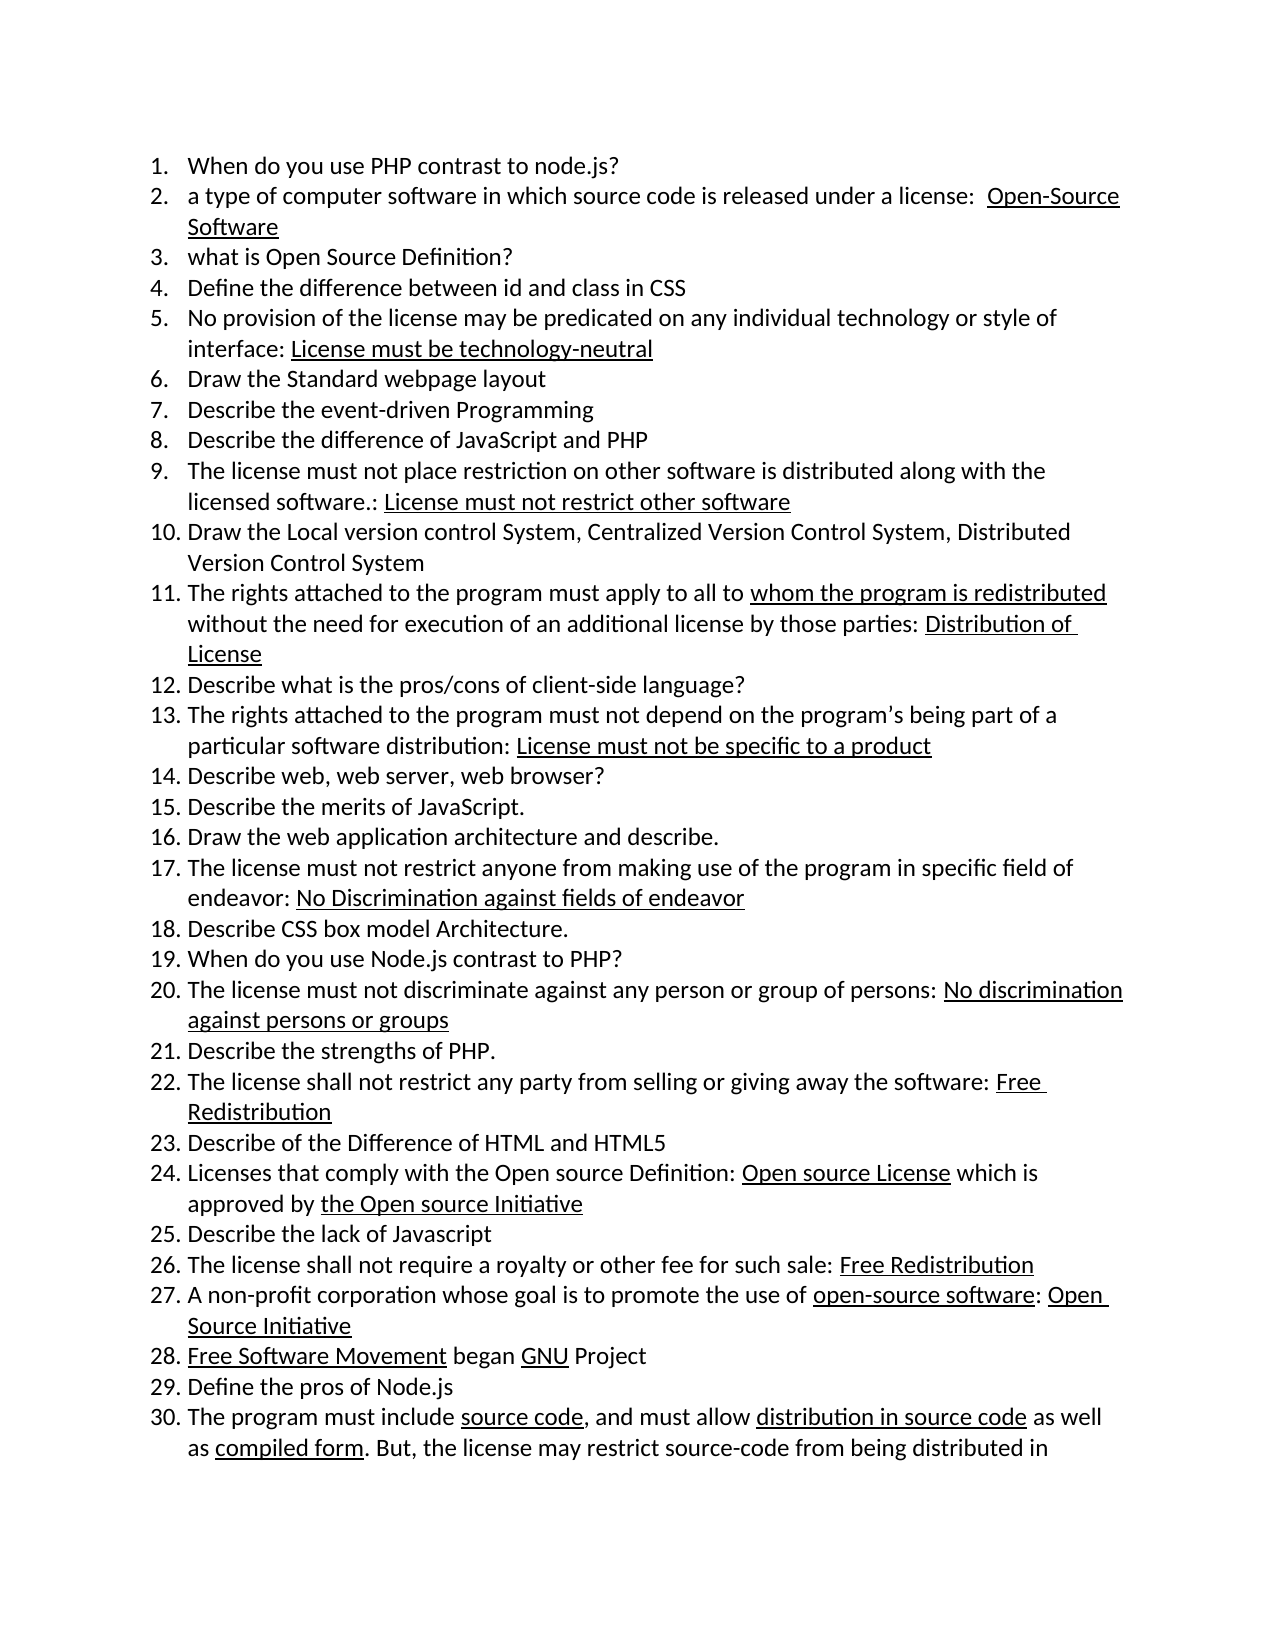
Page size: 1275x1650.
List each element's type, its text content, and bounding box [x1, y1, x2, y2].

list Draw the Local version control System, Centralized Version Control System, Distributed Version Control System [150, 516, 1125, 577]
list The license must not discriminate against any person or group of persons: No discrimination against persons or groups [150, 974, 1125, 1035]
list a type of computer software in which source code is released under a license: Open-Source Software [150, 181, 1125, 242]
list Describe the difference of JavaScript and PHP [150, 425, 1125, 455]
list Free Software Movement began GNU Project [150, 1340, 1125, 1371]
list Define the pros of Node.js [150, 1371, 1125, 1401]
list When do you use Node.js contrast to PHP? [150, 943, 1125, 974]
list Describe the strengths of PHP. [150, 1035, 1125, 1066]
list The license must not place restriction on other software is distributed along with the licensed software.: License must not restrict other software [150, 455, 1125, 516]
list Describe the merits of JavaScript. [150, 791, 1125, 821]
list Draw the Standard webpage layout [150, 364, 1125, 394]
list Describe what is the pros/cons of client-side language? [150, 669, 1125, 699]
list The license shall not restrict any party from selling or giving away the software: Free Redistribution [150, 1066, 1125, 1127]
list The rights attached to the program must not depend on the program’s being part of a particular software distribution: License must not be specific to a product [150, 699, 1125, 760]
list Licenses that comply with the Open source Definition: Open source License which is approved by the Open source Initiative [150, 1157, 1125, 1218]
list When do you use PHP contrast to node.js? [150, 150, 1125, 181]
list The license must not restrict anyone from making use of the program in specific field of endeavor: No Discrimination against fields of endeavor [150, 852, 1125, 913]
list Draw the web application architecture and describe. [150, 821, 1125, 852]
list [150, 1401, 1125, 1462]
list Describe the event-driven Programming [150, 394, 1125, 425]
list what is Open Source Definition? [150, 242, 1125, 272]
list A non-profit corporation whose goal is to promote the use of open-source software: Open Source Initiative [150, 1279, 1125, 1340]
list The license shall not require a royalty or other fee for such sale: Free Redistribution [150, 1249, 1125, 1279]
list Describe web, web server, web browser? [150, 760, 1125, 791]
list Define the difference between id and class in CSS [150, 272, 1125, 303]
list Describe of the Difference of HTML and HTML5 [150, 1127, 1125, 1157]
list No provision of the license may be predicated on any individual technology or style of interface: License must be technology-neutral [150, 303, 1125, 364]
list Describe the lack of Javascript [150, 1218, 1125, 1249]
list The rights attached to the program must apply to all to whom the program is redistributed without the need for execution of an additional license by those parties: Distribution of License [150, 577, 1125, 669]
list Describe CSS box model Architecture. [150, 913, 1125, 943]
